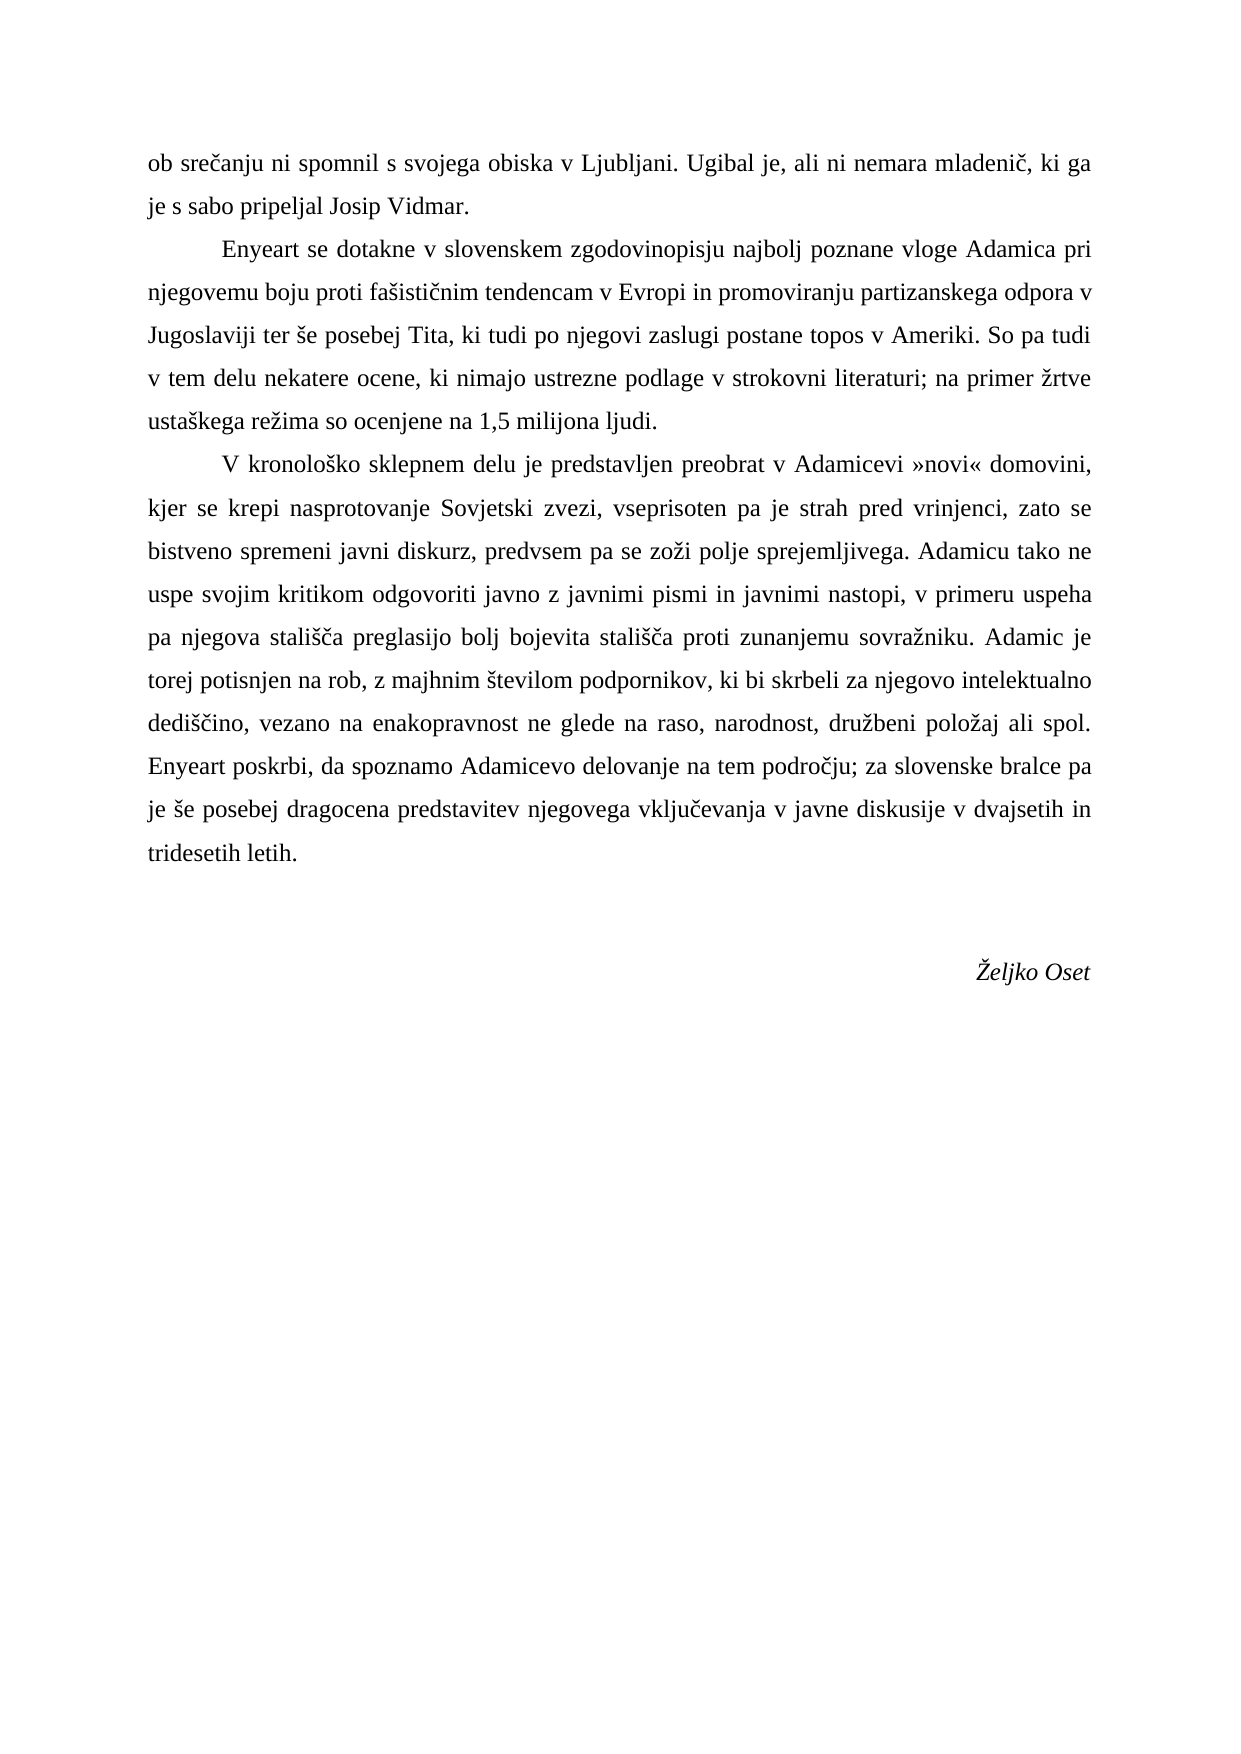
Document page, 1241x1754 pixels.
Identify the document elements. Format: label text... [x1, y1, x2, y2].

text Enyeart se dotakne v slovenskem zgodovinopisju najbolj poznane vloge Adamica pri njegovemu boju proti fašističnim tendencam v Evropi in promoviranju partizanskega odpora v Jugoslaviji ter še posebej Tita, ki tudi po njegovi zaslugi postane topos v Ameriki. So pa tudi v tem delu nekatere ocene, ki nimajo ustrezne podlage v strokovni literaturi; na primer žrtve ustaškega režima so ocenjene na 1,5 milijona ljudi. [148, 234, 1093, 435]
text Željko Oset [148, 957, 1093, 986]
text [148, 148, 1093, 219]
text V kronološko sklepnem delu je predstavljen preobrat v Adamicevi »novi« domovini, kjer se krepi nasprotovanje Sovjetski zvezi, vseprisoten pa je strah pred vrinjenci, zato se bistveno spremeni javni diskurz, predvsem pa se zoži polje sprejemljivega. Adamicu tako ne uspe svojim kritikom odgovoriti javno z javnimi pismi in javnimi nastopi, v primeru uspeha pa njegova stališča preglasijo bolj bojevita stališča proti zunanjemu sovražniku. Adamic je torej potisnjen na rob, z majhnim številom podpornikov, ki bi skrbeli za njegovo intelektualno dediščino, vezano na enakopravnost ne glede na raso, narodnost, družbeni položaj ali spol. Enyeart poskrbi, da spoznamo Adamicevo delovanje na tem področju; za slovenske bralce pa je še posebej dragocena predstavitev njegovega vključevanja v javne diskusije v dvajsetih in tridesetih letih. [148, 449, 1093, 866]
